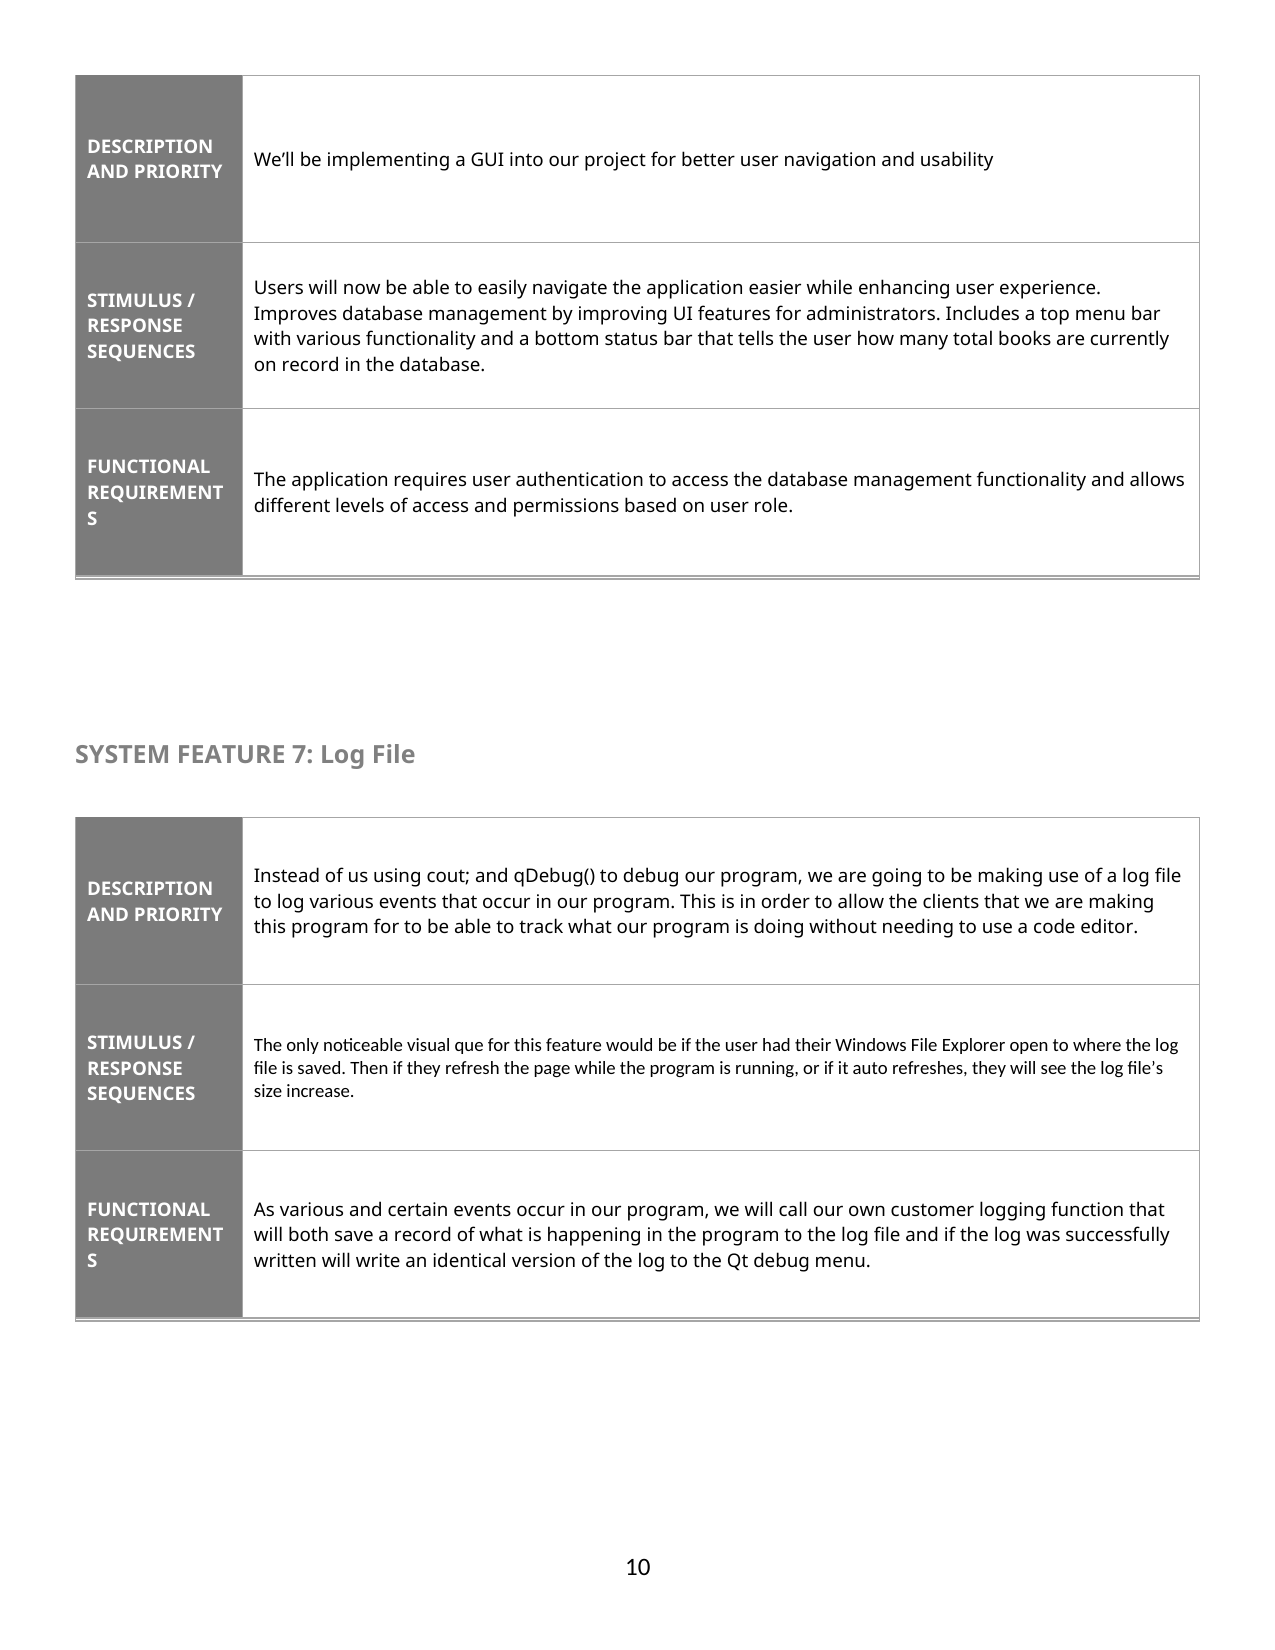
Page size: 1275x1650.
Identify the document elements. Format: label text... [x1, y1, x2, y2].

table_cell FUNCTIONAL REQUIREMENTS [76, 409, 242, 575]
subtitle SYSTEM FEATURE 7: Log File [75, 736, 1200, 771]
table_cell The application requires user authentication to access the database management functionality and allows different levels of access and permissions based on user role. [243, 409, 1199, 575]
table_cell STIMULUS / RESPONSE SEQUENCES [76, 243, 242, 408]
table_header DESCRIPTION AND PRIORITY [76, 817, 242, 984]
table_cell Users will now be able to easily navigate the application easier while enhancing user experience. Improves database management by improving UI features for administrators. Includes a top menu bar with various functionality and a bottom status bar that tells the user how many total books are currently on record in the database. [243, 243, 1199, 408]
table_header DESCRIPTION AND PRIORITY [76, 75, 242, 242]
table_cell STIMULUS / RESPONSE SEQUENCES [76, 985, 242, 1150]
table_cell The only noticeable visual que for this feature would be if the user had their Windows File Explorer open to where the log file is saved. Then if they refresh the page while the program is running, or if it auto refreshes, they will see the log file’s size increase. [243, 985, 1199, 1150]
table_header We’ll be implementing a GUI into our project for better user navigation and usability [243, 76, 1199, 242]
table_header Instead of us using cout; and qDebug() to debug our program, we are going to be making use of a log file to log various events that occur in our program. This is in order to allow the clients that we are making this program for to be able to track what our program is doing without needing to use a code editor. [243, 818, 1199, 984]
table_cell FUNCTIONAL REQUIREMENTS [76, 1151, 242, 1317]
